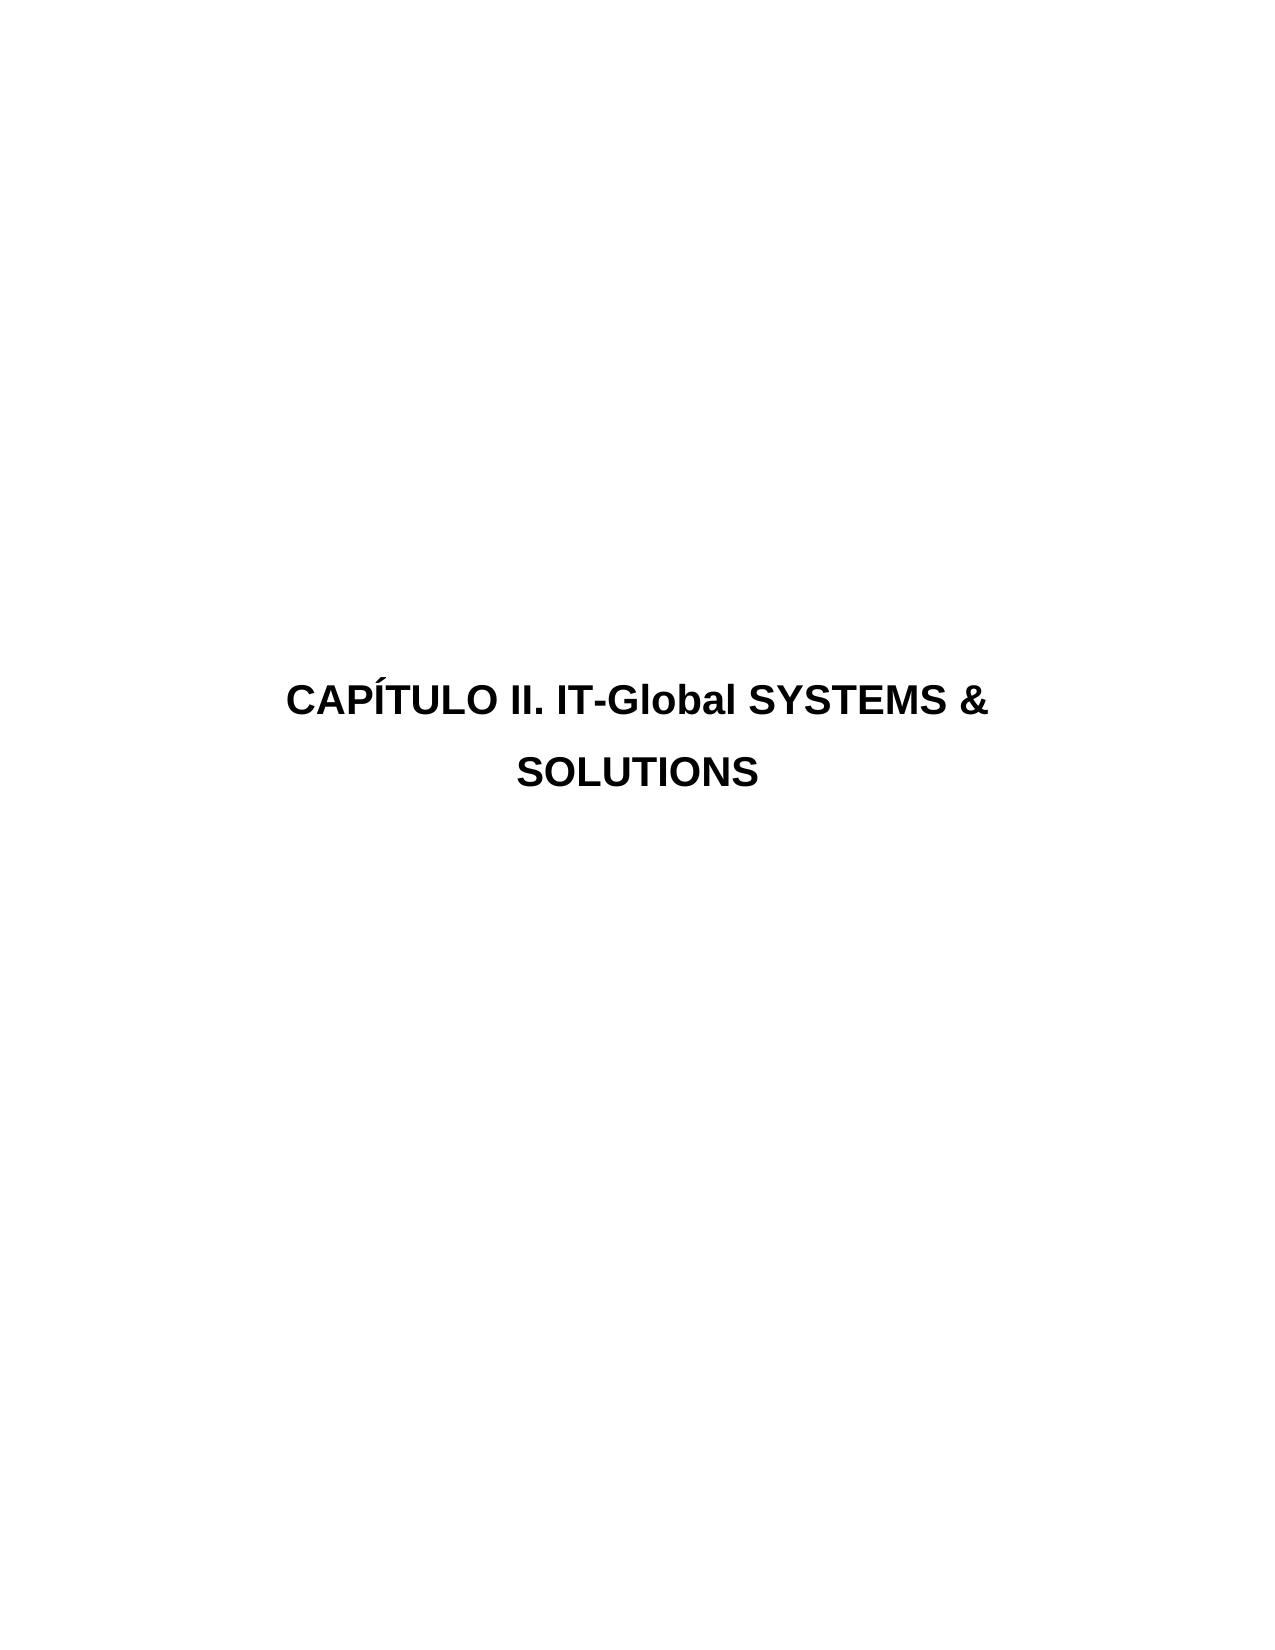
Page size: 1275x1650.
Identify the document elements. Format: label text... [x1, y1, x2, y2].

text CAPÍTULO II. IT-Global SYSTEMS & SOLUTIONS [177, 675, 1098, 795]
